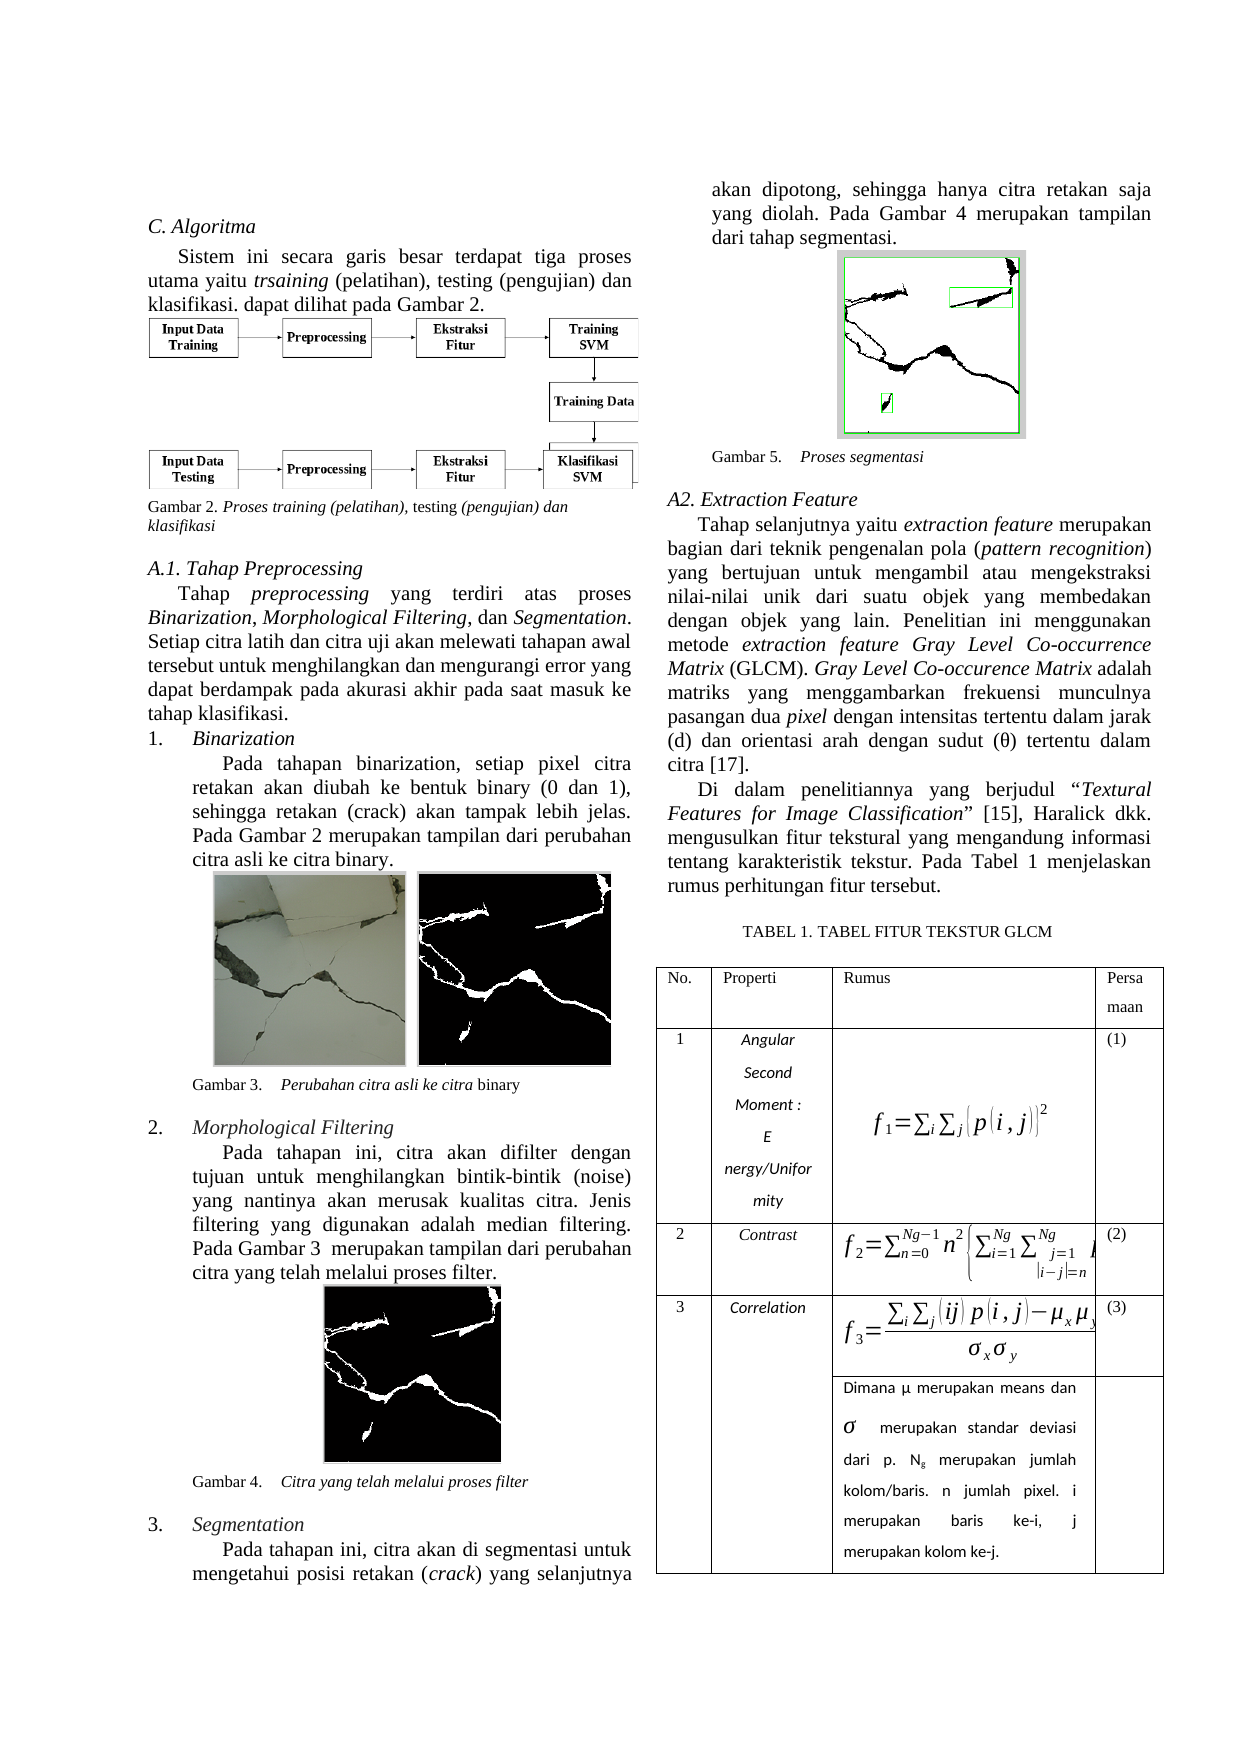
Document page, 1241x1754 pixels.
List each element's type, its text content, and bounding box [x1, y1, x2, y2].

table_cell 1 [657, 1029, 711, 1223]
picture [212, 871, 407, 1067]
table_cell Correlation [712, 1296, 832, 1573]
text Sistem ini secara garis besar terdapat tiga proses utama yaitu trsaining (pelatihan), testing (pengujian) dan klasifikasi. dapat dilihat pada Gambar 2. [148, 244, 632, 316]
picture [837, 250, 1027, 439]
text Proses training (pelatihan), testing (pengujian) dan klasifikasi [148, 497, 632, 535]
table_header No. [657, 968, 711, 1027]
list Morphological Filtering [148, 1115, 632, 1139]
text Tahap preprocessing yang terdiri atas proses Binarization, Morphological Filtering, dan Segmentation. Setiap citra latih dan citra uji akan melewati tahapan awal tersebut untuk menghilangkan dan mengurangi error yang dapat berdampak pada akurasi akhir pada saat masuk ke tahap klasifikasi. [148, 581, 632, 725]
list Segmentation [148, 1512, 632, 1536]
table_cell Angular Second Moment : Energy/Uniformity [712, 1029, 832, 1223]
table_cell [833, 1029, 1095, 1223]
table_header Persamaan [1096, 968, 1163, 1027]
subtitle Algoritma [148, 214, 632, 238]
table_cell 3 [657, 1296, 711, 1573]
list TABEL FITUR TEKSTUR GLCM [742, 922, 1152, 941]
table_cell 2 [657, 1224, 711, 1295]
text Pada tahapan binarization, setiap pixel citra retakan akan diubah ke bentuk binary (0 dan 1), sehingga retakan (crack) akan tampak lebih jelas. Pada Gambar 2 merupakan tampilan dari perubahan citra asli ke citra binary. [192, 751, 632, 871]
table_cell [833, 1296, 1095, 1376]
picture [322, 1284, 502, 1464]
text A2. Extraction Feature [667, 487, 1152, 511]
table_cell Dimana µ merupakan means dan merupakan standar deviasi dari p. Ng merupakan jumlah kolom/baris. n jumlah pixel. i merupakan baris ke-i, j merupakan kolom ke-j. [833, 1377, 1095, 1573]
table_cell [1096, 1377, 1163, 1573]
picture [416, 871, 612, 1067]
table_cell (2) [1096, 1224, 1163, 1295]
text Proses segmentasi [712, 447, 1152, 466]
text Citra yang telah melalui proses filter [192, 1472, 632, 1491]
table_cell (1) [1096, 1029, 1163, 1223]
list Binarization [148, 726, 632, 750]
table_header Rumus [833, 968, 1095, 1027]
table_cell [833, 1224, 1095, 1295]
text A.1. Tahap Preprocessing [148, 556, 632, 580]
text Perubahan citra asli ke citra binary [192, 1075, 632, 1094]
table_cell Contrast [712, 1224, 832, 1295]
table_header Properti [712, 968, 832, 1027]
table_cell (3) [1096, 1296, 1163, 1376]
